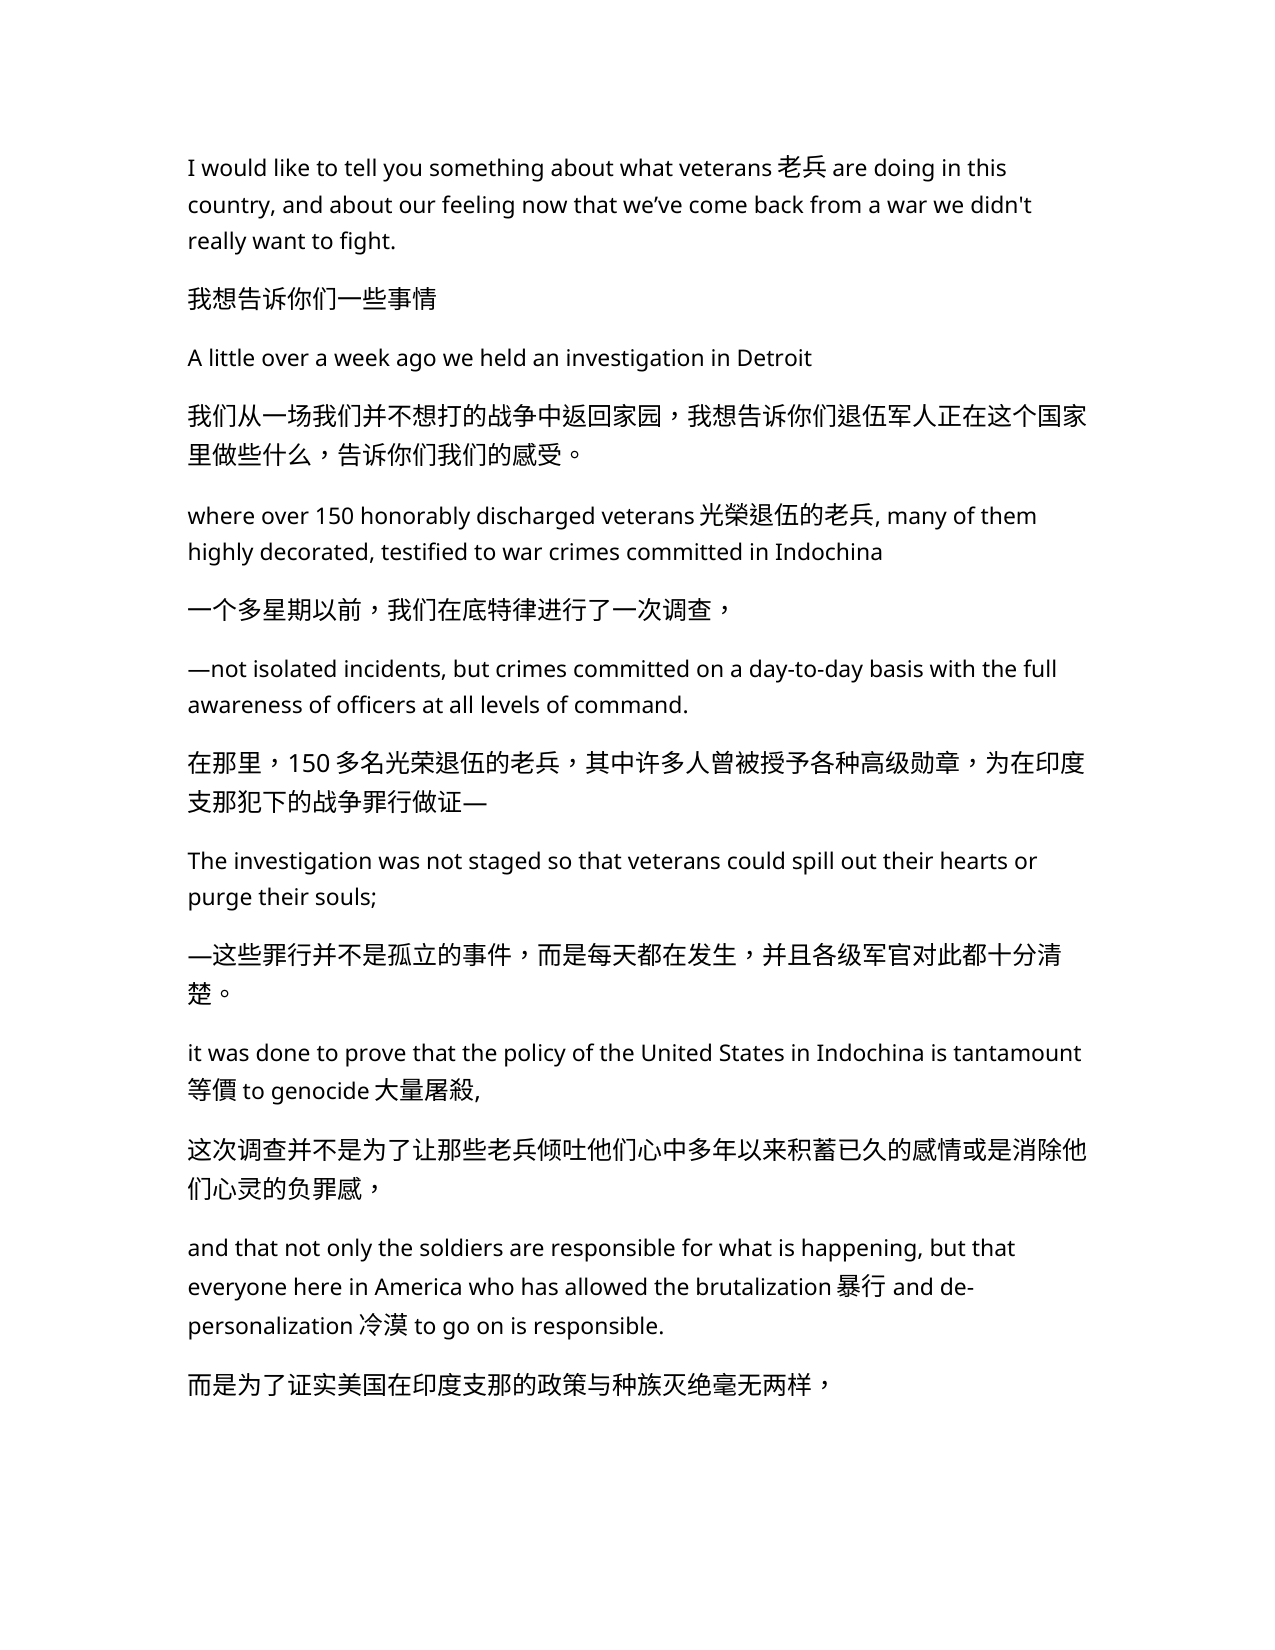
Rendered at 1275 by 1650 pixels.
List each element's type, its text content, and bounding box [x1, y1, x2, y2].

text and that not only the soldiers are responsible for what is happening, but that everyone here in America who has allowed the brutalization暴行 and de-personalization冷漠 to go on is responsible. [187, 1232, 1087, 1342]
text 我想告诉你们一些事情 [187, 281, 1087, 316]
text 一个多星期以前，我们在底特律进行了一次调查， [187, 593, 1087, 627]
text 而是为了证实美国在印度支那的政策与种族灭绝毫无两样， [187, 1368, 1087, 1402]
text —这些罪行并不是孤立的事件，而是每天都在发生，并且各级军官对此都十分清楚。 [187, 937, 1087, 1011]
text —not isolated incidents, but crimes committed on a day-to-day basis with the full awareness of officers at all levels of command. [187, 653, 1087, 720]
text A little over a week ago we held an investigation in Detroit [187, 341, 1087, 373]
text 我们从一场我们并不想打的战争中返回家园，我想告诉你们退伍军人正在这个国家里做些什么，告诉你们我们的感受。 [187, 398, 1087, 471]
text where over 150 honorably discharged veterans光榮退伍的老兵, many of them highly decorated, testified to war crimes committed in Indochina [187, 497, 1087, 567]
text 在那里，150多名光荣退伍的老兵，其中许多人曾被授予各种高级勋章，为在印度支那犯下的战争罪行做证— [187, 746, 1087, 819]
text The investigation was not staged so that veterans could spill out their hearts or purge their souls; [187, 845, 1087, 912]
text I would like to tell you something about what veterans老兵are doing in this country, and about our feeling now that we’ve come back from a war we didn't really want to fight. [187, 150, 1087, 256]
text 这次调查并不是为了让那些老兵倾吐他们心中多年以来积蓄已久的感情或是消除他们心灵的负罪感， [187, 1133, 1087, 1206]
text it was done to prove that the policy of the United States in Indochina is tantamount 等價to genocide大量屠殺, [187, 1037, 1087, 1107]
